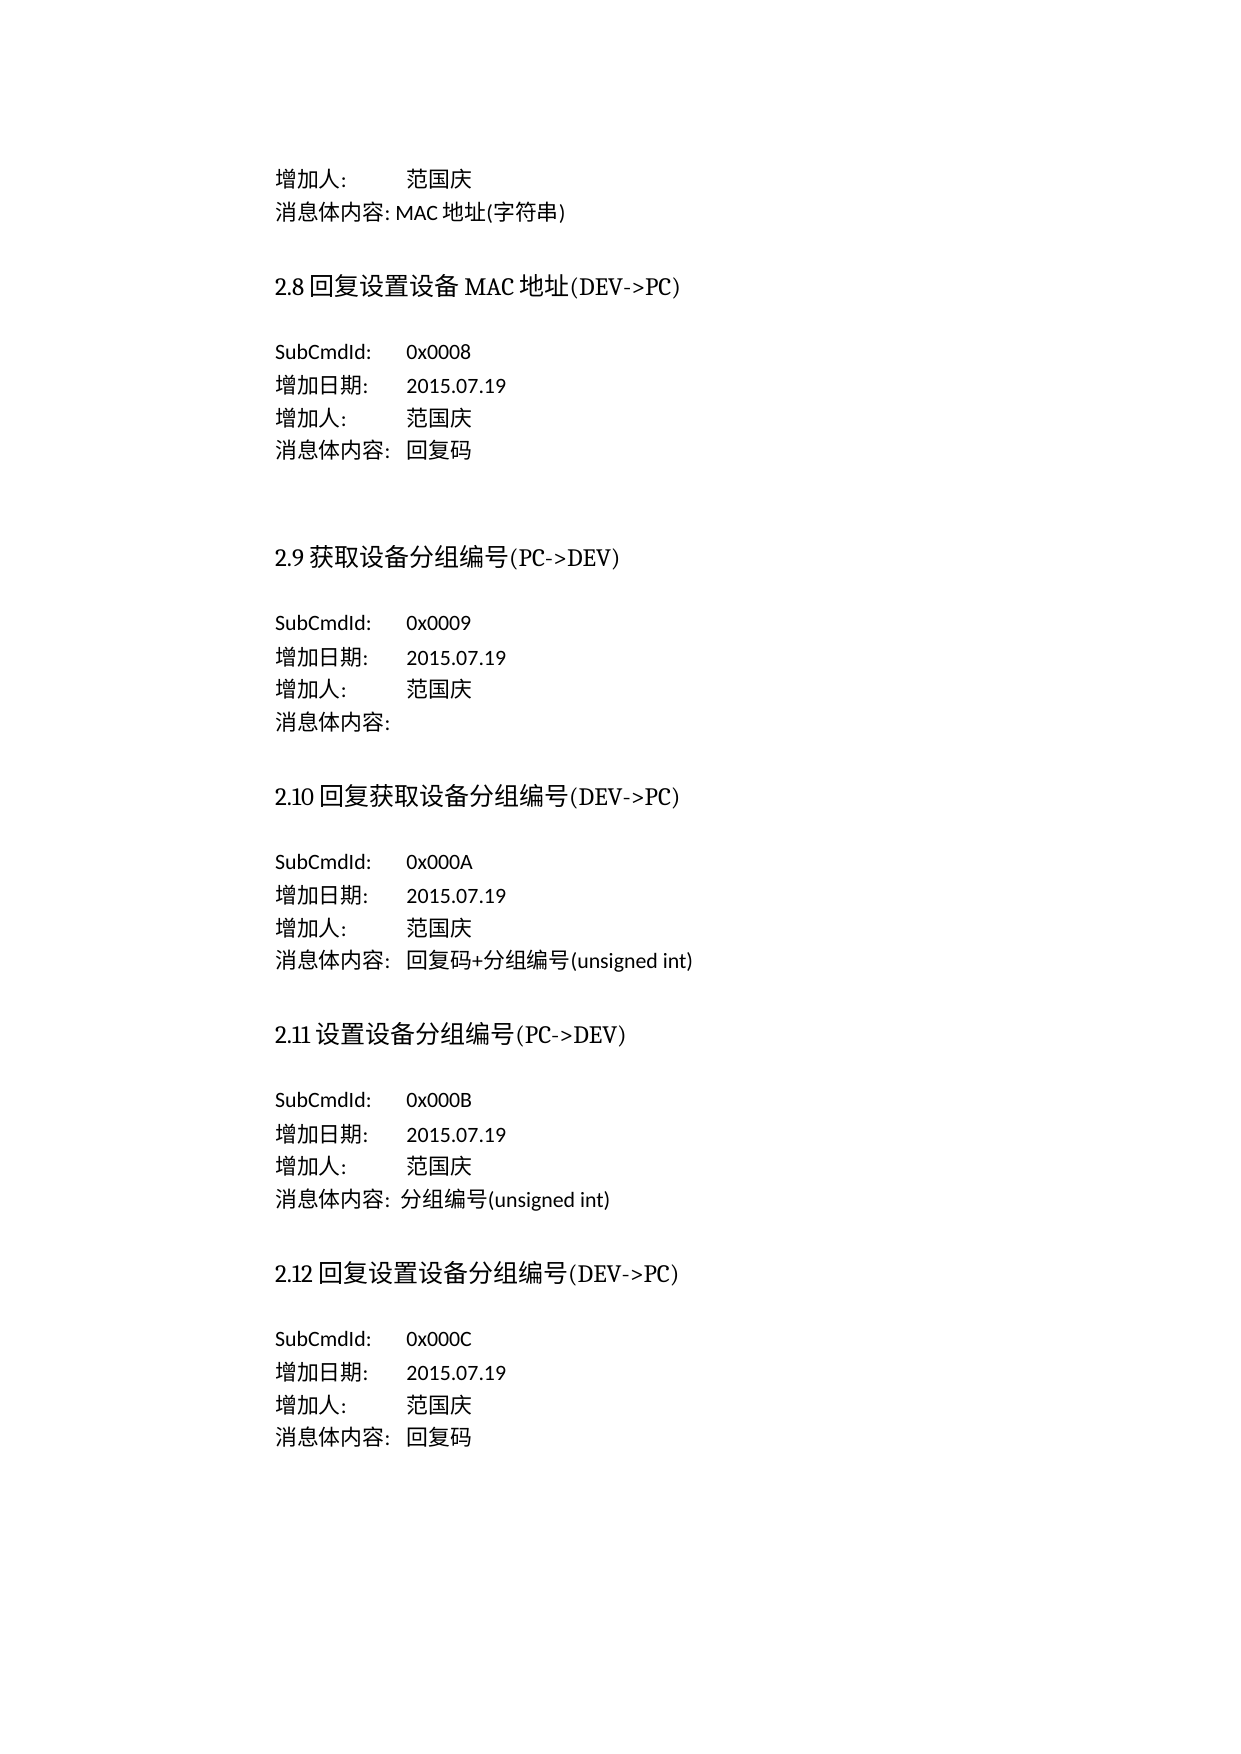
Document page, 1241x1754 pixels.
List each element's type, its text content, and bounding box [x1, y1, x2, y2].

text 增加日期: 2015.07.19 [187, 368, 1053, 401]
subtitle 2.8回复设置设备MAC地址(DEV->PC) [187, 252, 1053, 317]
text 增加日期: 2015.07.19 [187, 1116, 1053, 1149]
subtitle 2.10回复获取设备分组编号(DEV->PC) [187, 762, 1053, 827]
text 消息体内容: 回复码 [187, 1420, 1053, 1452]
text SubCmdId: 0x000C [187, 1322, 1053, 1355]
text 增加人: 范国庆 [187, 401, 1053, 433]
text SubCmdId: 0x0008 [187, 336, 1053, 368]
text 增加人: 范国庆 [187, 672, 1053, 704]
text 消息体内容: 回复码+分组编号(unsigned int) [187, 943, 1053, 975]
text 增加日期: 2015.07.19 [187, 639, 1053, 672]
text 消息体内容: 回复码 [187, 433, 1053, 466]
text 消息体内容: MAC地址(字符串) [187, 194, 1053, 227]
text SubCmdId: 0x0009 [187, 607, 1053, 639]
text 消息体内容: [187, 704, 1053, 737]
subtitle 2.12回复设置设备分组编号(DEV->PC) [187, 1239, 1053, 1304]
text 增加人: 范国庆 [187, 1387, 1053, 1420]
text 增加人: 范国庆 [187, 1149, 1053, 1181]
text SubCmdId: 0x000A [187, 845, 1053, 878]
text 增加人: 范国庆 [187, 162, 1053, 194]
text 增加人: 范国庆 [187, 910, 1053, 943]
text 消息体内容: 分组编号(unsigned int) [187, 1181, 1053, 1214]
text SubCmdId: 0x000B [187, 1084, 1053, 1116]
subtitle 2.9获取设备分组编号(PC->DEV) [187, 523, 1053, 588]
text 增加日期: 2015.07.19 [187, 1355, 1053, 1387]
subtitle 2.11设置设备分组编号(PC->DEV) [187, 1000, 1053, 1065]
text 增加日期: 2015.07.19 [187, 878, 1053, 910]
